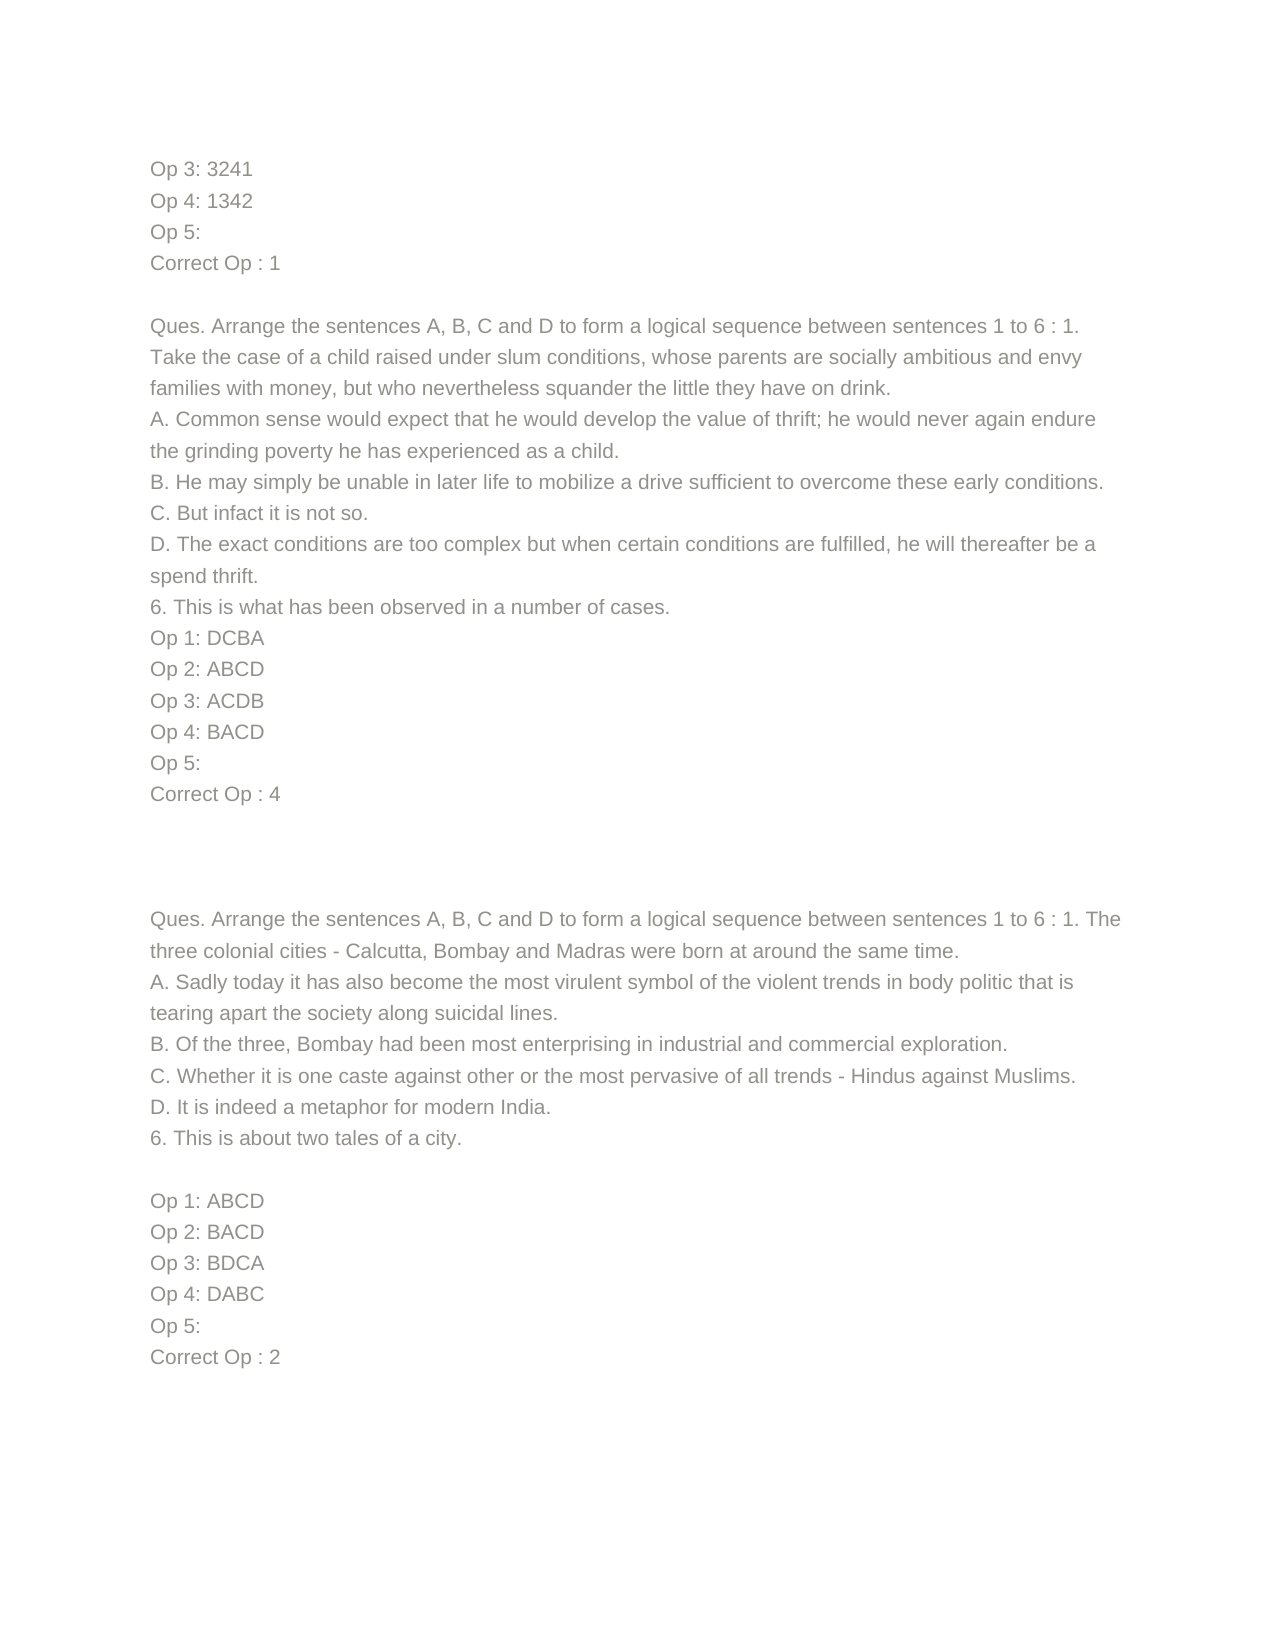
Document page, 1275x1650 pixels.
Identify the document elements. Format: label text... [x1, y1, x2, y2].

text B. He may simply be unable in later life to mobilize a drive sufficient to overcome these early conditions. [150, 462, 1125, 494]
text Op 5: [150, 1306, 1125, 1337]
text Correct Op : 2 [150, 1337, 1125, 1369]
text Ques. Arrange the sentences A, B, C and D to form a logical sequence between sentences 1 to 6 : 1. The three colonial cities - Calcutta, Bombay and Madras were born at around the same time. [150, 900, 1125, 962]
text Op 4: DABC [150, 1275, 1125, 1306]
text Op 2: BACD [150, 1212, 1125, 1244]
text 6. This is what has been observed in a number of cases. [150, 587, 1125, 619]
text Op 3: BDCA [150, 1244, 1125, 1275]
text A. Common sense would expect that he would develop the value of thrift; he would never again endure the grinding poverty he has experienced as a child. [150, 400, 1125, 462]
text C. But infact it is not so. [150, 494, 1125, 525]
text 6. This is about two tales of a city. [150, 1119, 1125, 1150]
text Op 4: 1342 [150, 181, 1125, 212]
text Correct Op : 4 [150, 775, 1125, 806]
text Op 1: ABCD [150, 1181, 1125, 1212]
text D. It is indeed a metaphor for modern India. [150, 1087, 1125, 1119]
text D. The exact conditions are too complex but when certain conditions are fulfilled, he will thereafter be a spend thrift. [150, 525, 1125, 587]
text Op 5: [150, 212, 1125, 244]
text Op 3: ACDB [150, 681, 1125, 712]
text A. Sadly today it has also become the most virulent symbol of the violent trends in body politic that is tearing apart the society along suicidal lines. [150, 962, 1125, 1025]
text Op 1: DCBA [150, 619, 1125, 650]
text Op 2: ABCD [150, 650, 1125, 681]
text Correct Op : 1 [150, 244, 1125, 275]
text Op 3: 3241 [150, 150, 1125, 181]
text Ques. Arrange the sentences A, B, C and D to form a logical sequence between sentences 1 to 6 : 1. Take the case of a child raised under slum conditions, whose parents are socially ambitious and envy families with money, but who nevertheless squander the little they have on drink. [150, 306, 1125, 400]
text Op 5: [150, 744, 1125, 775]
text B. Of the three, Bombay had been most enterprising in industrial and commercial exploration. [150, 1025, 1125, 1056]
text C. Whether it is one caste against other or the most pervasive of all trends - Hindus against Muslims. [150, 1056, 1125, 1087]
text Op 4: BACD [150, 712, 1125, 744]
